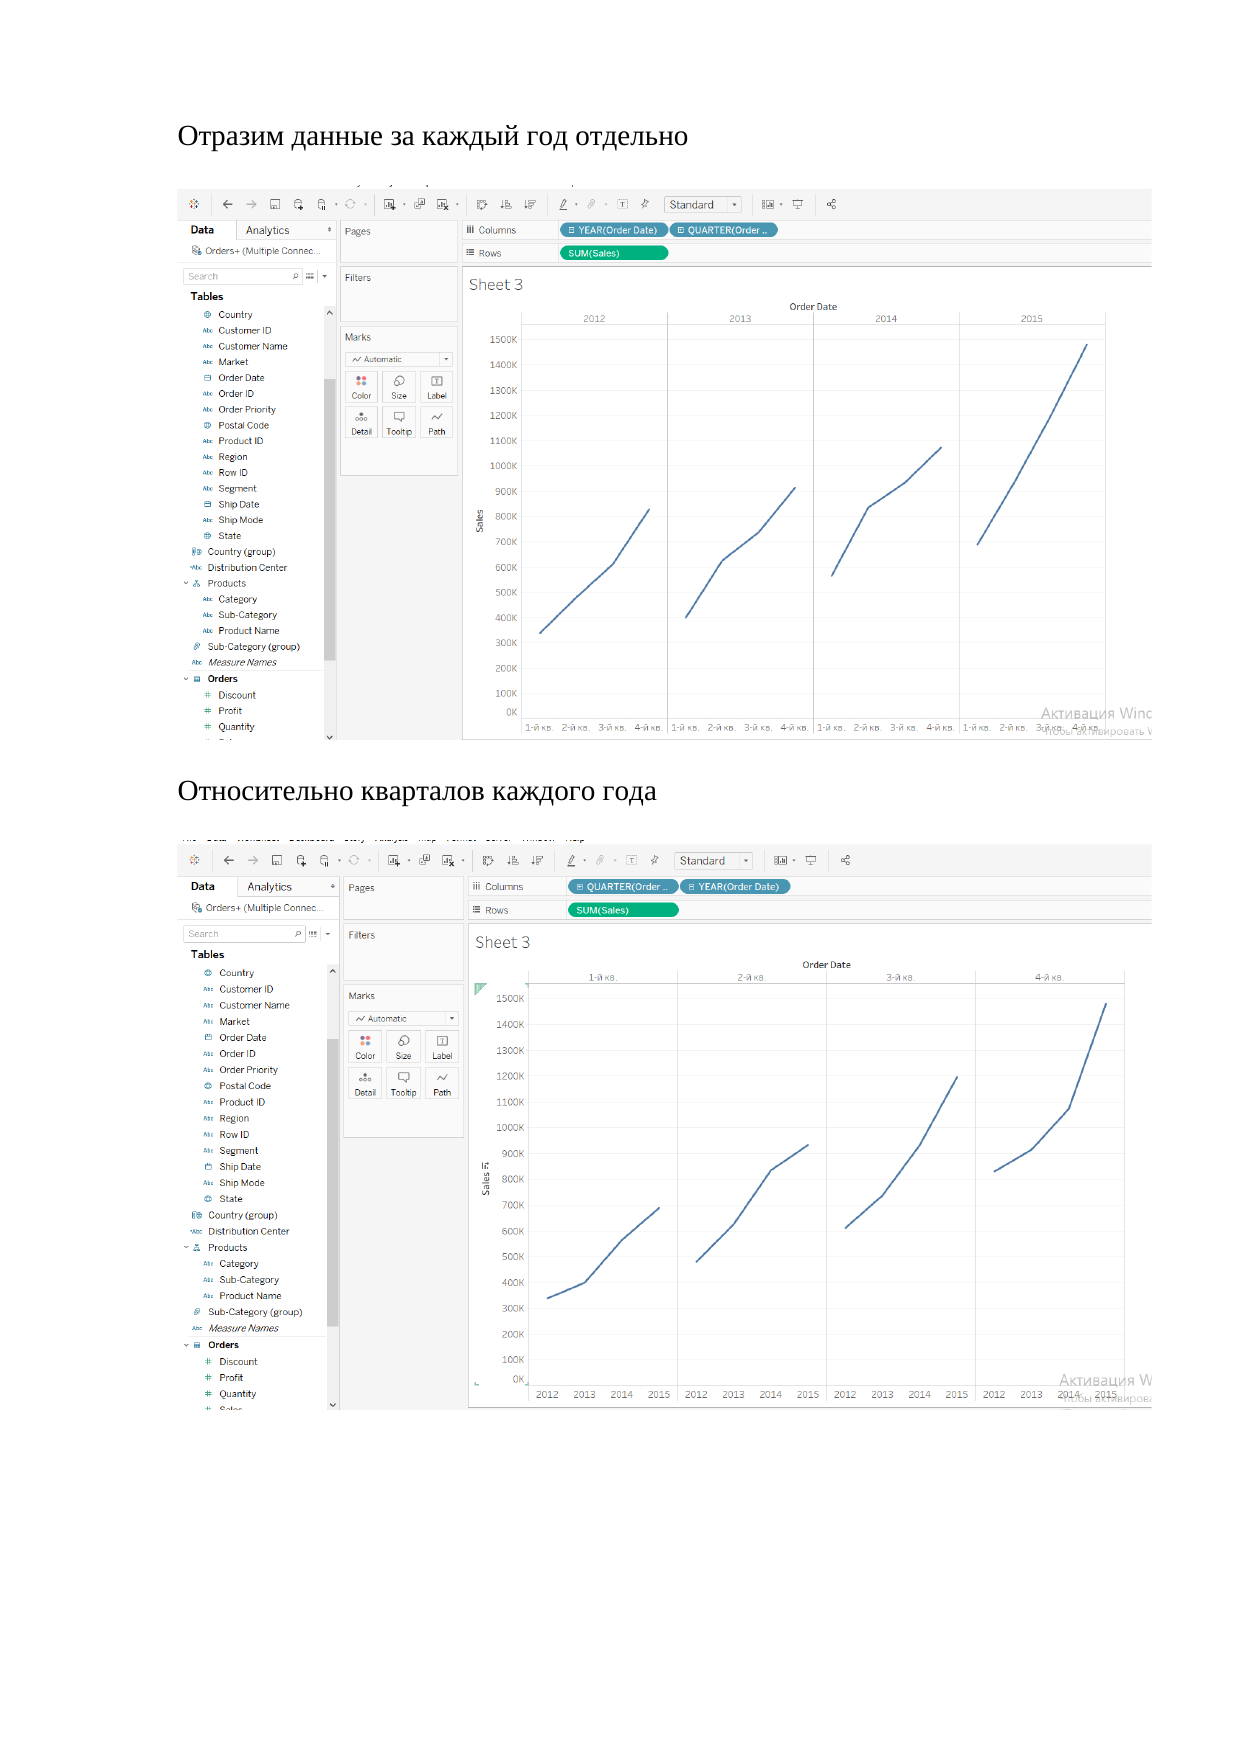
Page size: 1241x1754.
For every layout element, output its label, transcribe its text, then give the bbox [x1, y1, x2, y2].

picture [177, 185, 1152, 740]
text Относительно кварталов каждого года [177, 773, 1152, 807]
text Отразим данные за каждый год отдельно [177, 118, 1152, 152]
picture [177, 840, 1152, 1410]
